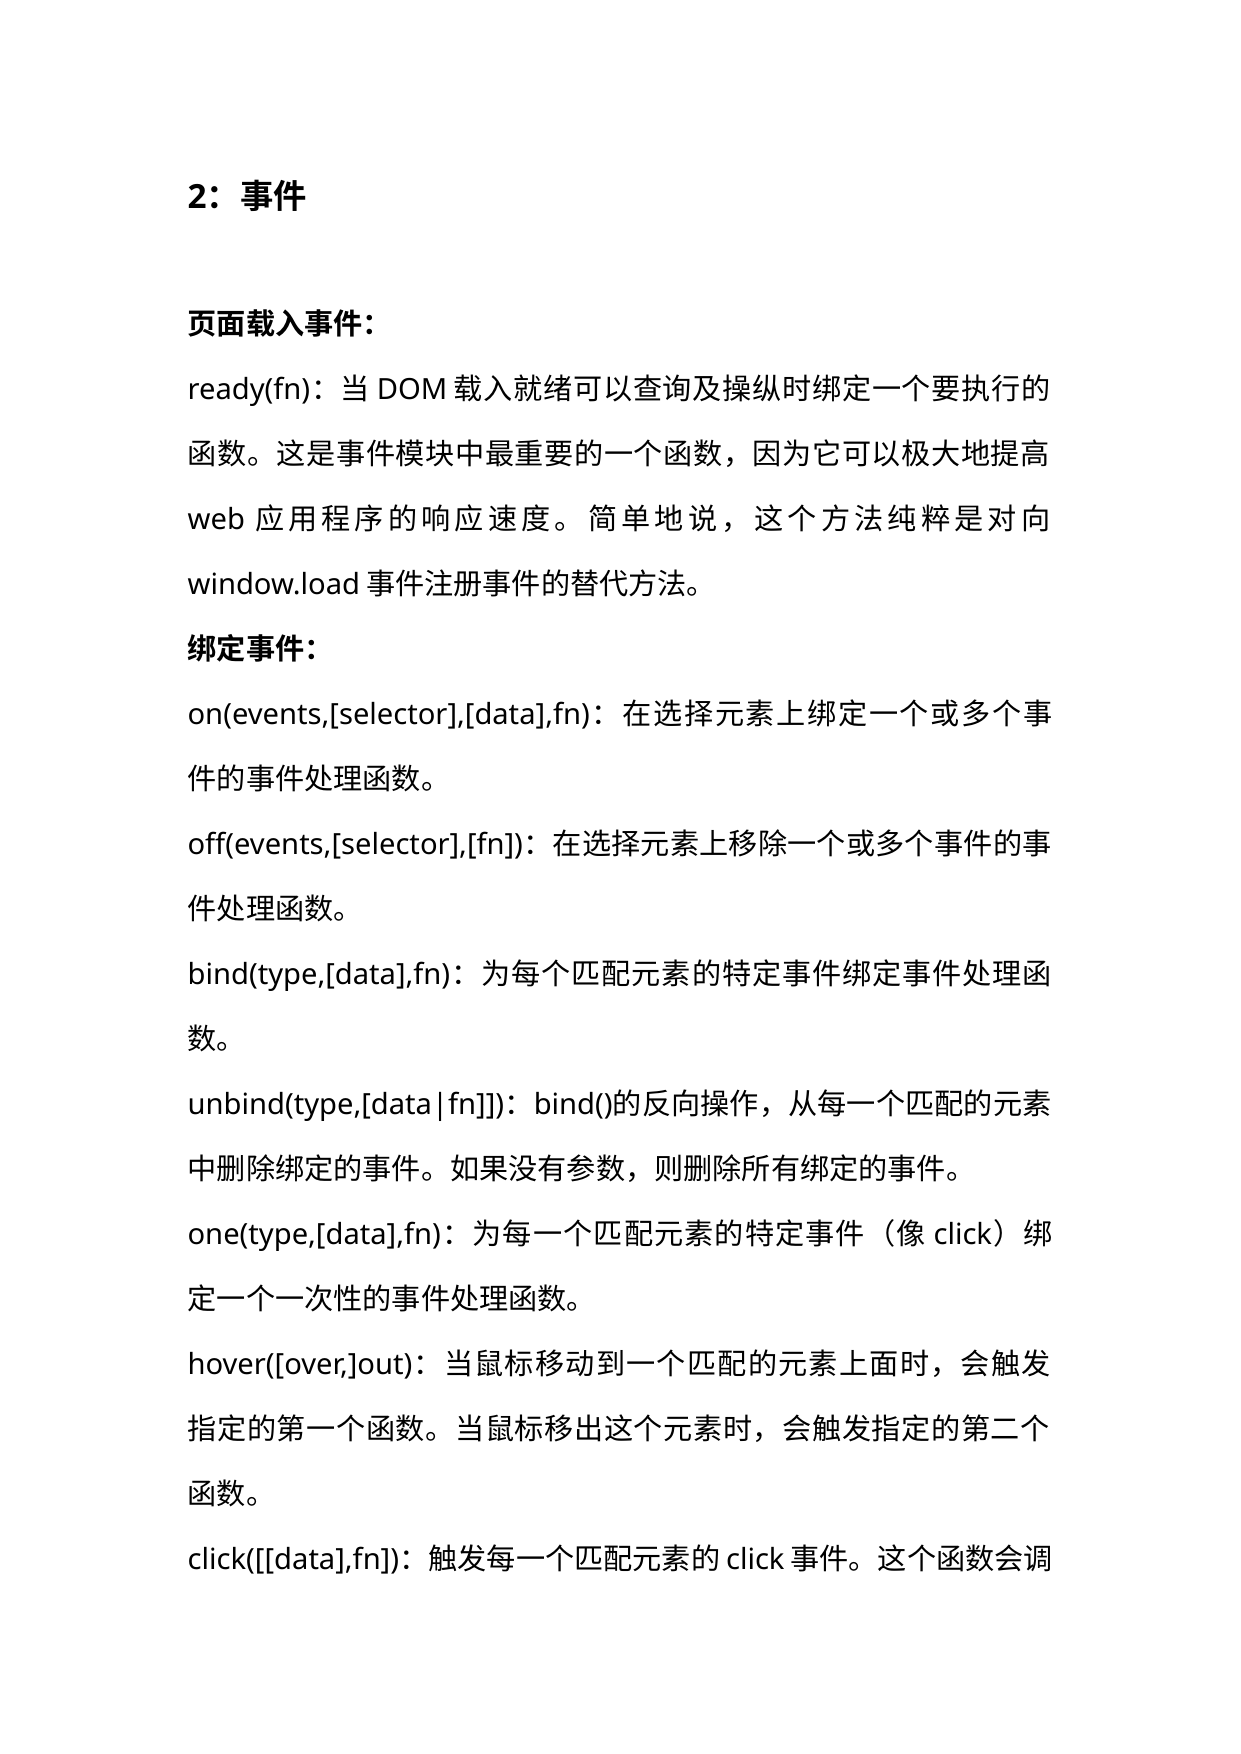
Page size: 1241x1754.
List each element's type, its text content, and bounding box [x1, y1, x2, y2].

text 页面载入事件： [187, 289, 1053, 354]
text one(type,[data],fn)：为每一个匹配元素的特定事件（像click）绑定一个一次性的事件处理函数。 [187, 1199, 1053, 1329]
text 绑定事件： [187, 614, 1053, 679]
text hover([over,]out)：当鼠标移动到一个匹配的元素上面时，会触发指定的第一个函数。当鼠标移出这个元素时，会触发指定的第二个函数。 [187, 1329, 1053, 1524]
text bind(type,[data],fn)：为每个匹配元素的特定事件绑定事件处理函数。 [187, 939, 1053, 1069]
text ready(fn)：当DOM载入就绪可以查询及操纵时绑定一个要执行的函数。这是事件模块中最重要的一个函数，因为它可以极大地提高web应用程序的响应速度。简单地说，这个方法纯粹是对向window.load事件注册事件的替代方法。 [187, 354, 1053, 614]
text on(events,[selector],[data],fn)：在选择元素上绑定一个或多个事件的事件处理函数。 [187, 679, 1053, 809]
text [187, 1524, 1053, 1589]
text off(events,[selector],[fn])：在选择元素上移除一个或多个事件的事件处理函数。 [187, 809, 1053, 939]
subtitle 2：事件 [187, 162, 1053, 227]
text unbind(type,[data|fn]])：bind()的反向操作，从每一个匹配的元素中删除绑定的事件。如果没有参数，则删除所有绑定的事件。 [187, 1069, 1053, 1199]
